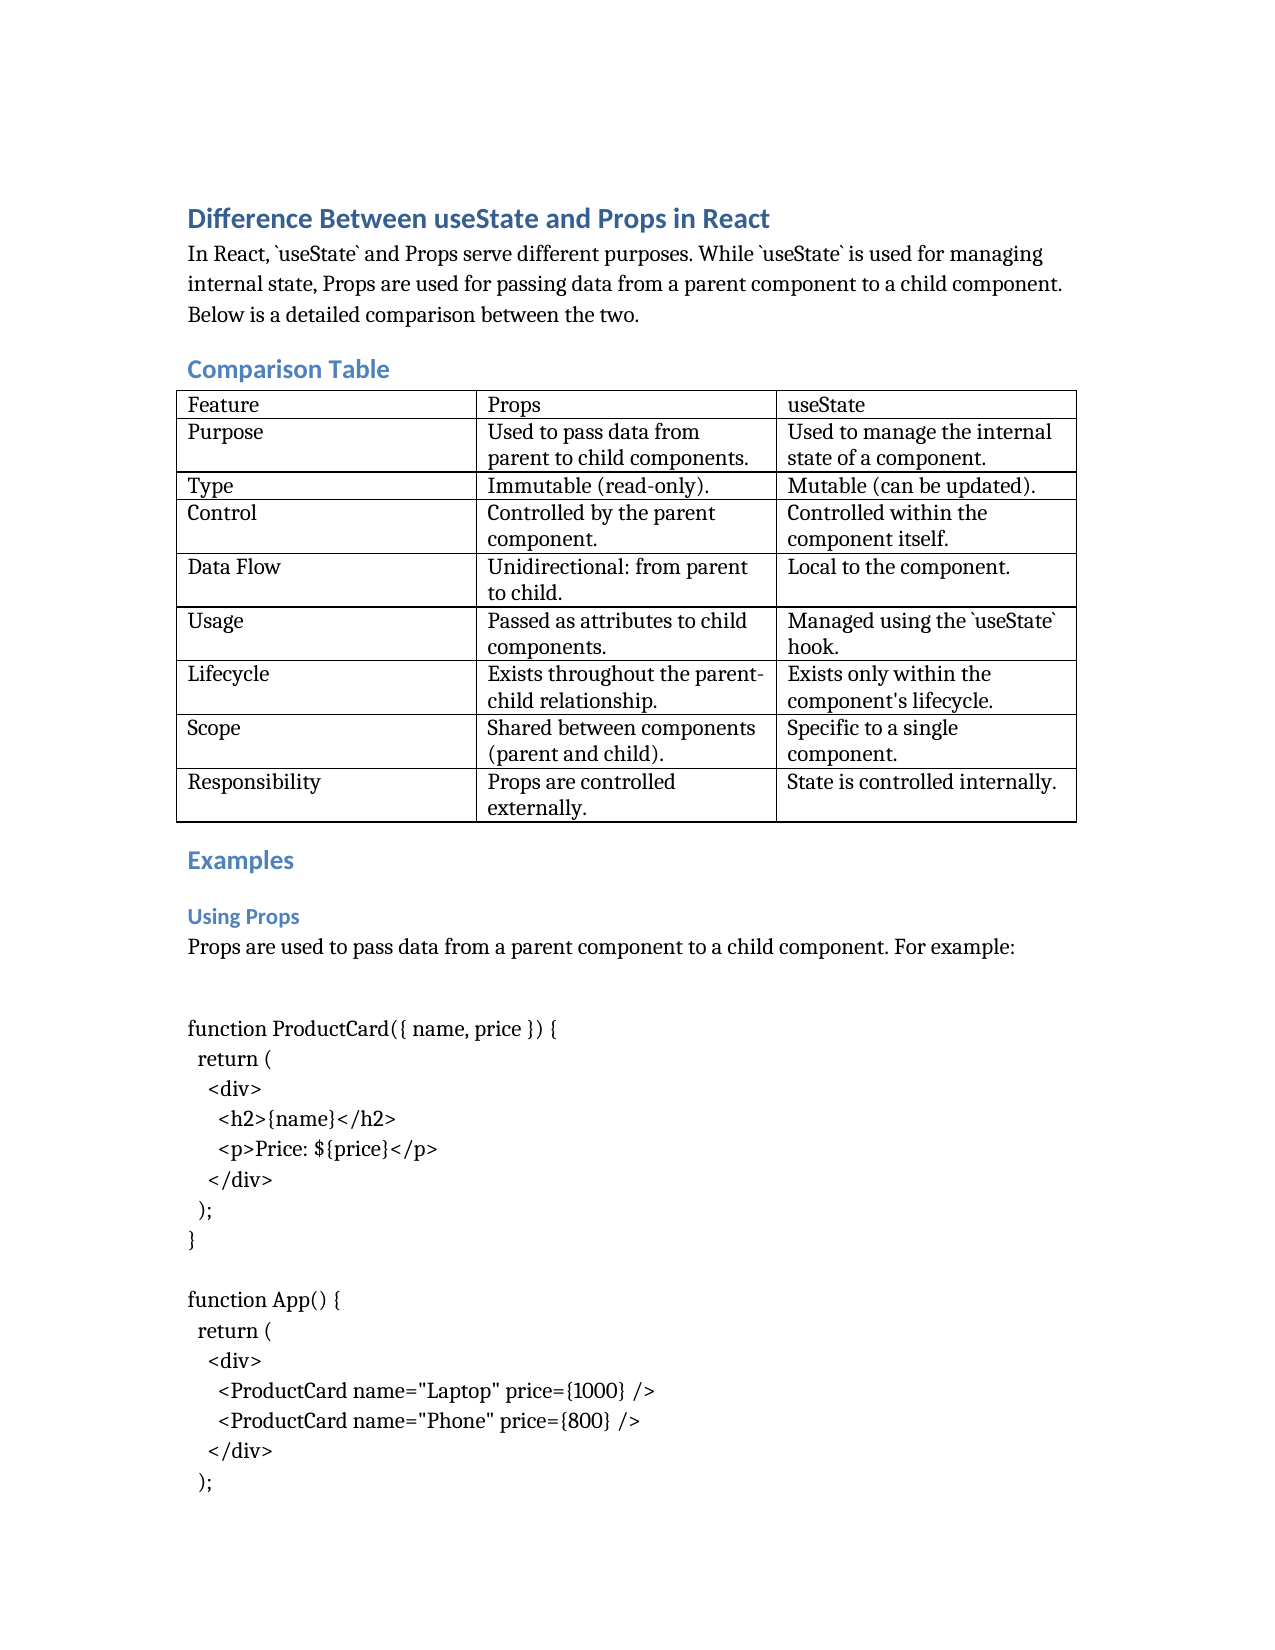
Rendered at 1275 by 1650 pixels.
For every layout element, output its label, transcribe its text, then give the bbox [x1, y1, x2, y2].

subtitle Using Props [187, 902, 1087, 930]
table_cell Type [177, 473, 476, 499]
table_cell Props are controlled externally. [477, 769, 776, 821]
table_cell Control [177, 500, 476, 553]
text In React, `useState` and Props serve different purposes. While `useState` is used for managing internal state, Props are used for passing data from a parent component to a child component. Below is a detailed comparison between the two. [187, 241, 1087, 328]
subtitle Comparison Table [187, 352, 1087, 385]
table_cell Passed as attributes to child components. [477, 608, 776, 660]
table_cell Immutable (read-only). [477, 473, 776, 499]
table_header Props [477, 391, 776, 418]
subtitle Examples [187, 843, 1087, 876]
table_cell Exists throughout the parent-child relationship. [477, 661, 776, 714]
table_cell Data Flow [177, 554, 476, 606]
table_cell Shared between components (parent and child). [477, 715, 776, 768]
table_cell Usage [177, 608, 476, 660]
table_cell Scope [177, 715, 476, 768]
table_cell Lifecycle [177, 661, 476, 714]
subtitle Difference Between useState and Props in React [187, 200, 1087, 236]
table_cell Controlled by the parent component. [477, 500, 776, 553]
table_header Feature [177, 391, 476, 418]
table_cell State is controlled internally. [777, 769, 1076, 821]
table_cell Unidirectional: from parent to child. [477, 554, 776, 606]
table_header useState [777, 391, 1076, 418]
table_cell Responsibility [177, 769, 476, 821]
table_cell Managed using the `useState` hook. [777, 608, 1076, 660]
table_cell Used to pass data from parent to child components. [477, 419, 776, 471]
table_cell Controlled within the component itself. [777, 500, 1076, 553]
table_cell Exists only within the component's lifecycle. [777, 661, 1076, 714]
table_cell Local to the component. [777, 554, 1076, 606]
table_cell Mutable (can be updated). [777, 473, 1076, 499]
text Props are used to pass data from a parent component to a child component. For example: [187, 934, 1087, 961]
table_cell Specific to a single component. [777, 715, 1076, 768]
table_cell Purpose [177, 419, 476, 471]
table_cell Used to manage the internal state of a component. [777, 419, 1076, 471]
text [187, 985, 1087, 1495]
